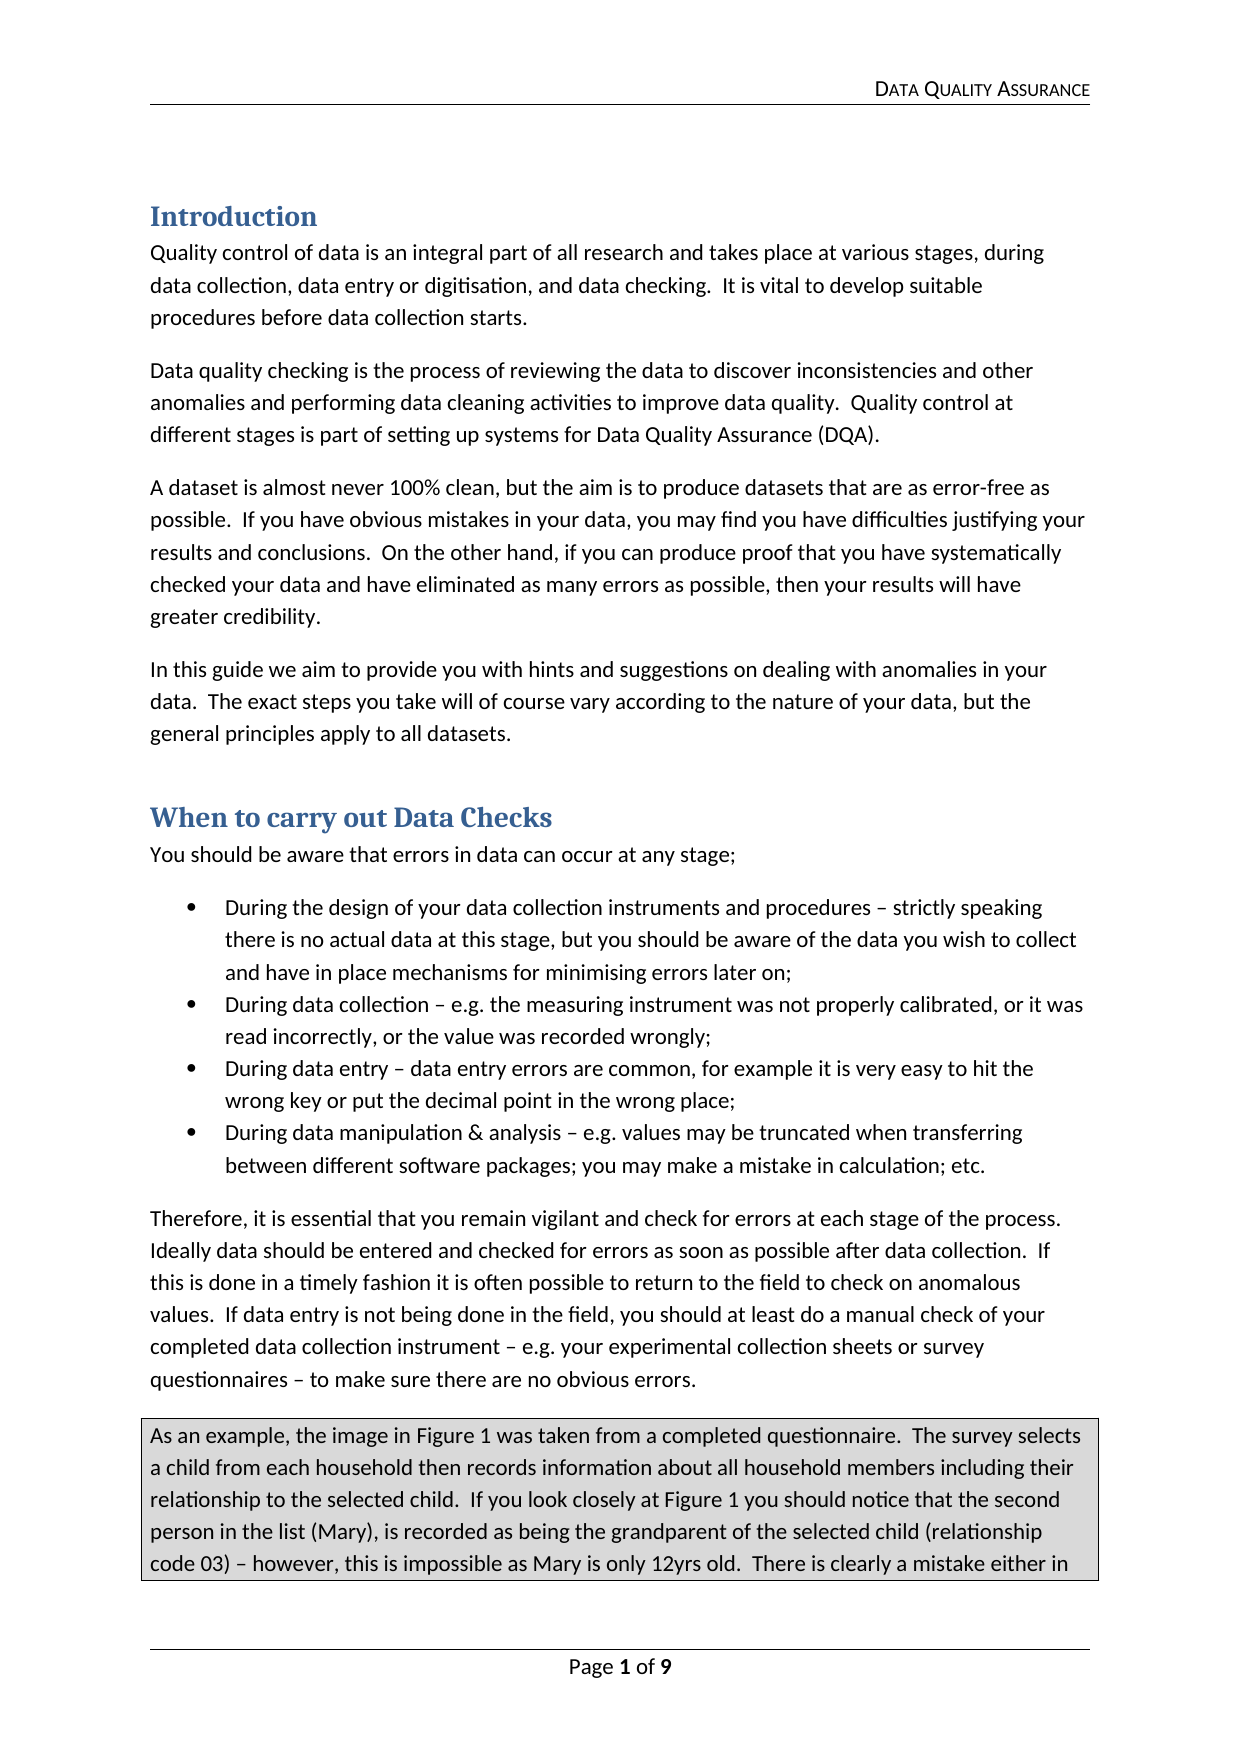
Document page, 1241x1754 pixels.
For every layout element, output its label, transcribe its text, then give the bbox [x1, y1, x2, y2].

text You should be aware that errors in data can occur at any stage; [150, 840, 1090, 868]
text Therefore, it is essential that you remain vigilant and check for errors at each stage of the process. Ideally data should be entered and checked for errors as soon as possible after data collection. If this is done in a timely fashion it is often possible to return to the field to check on anomalous values. If data entry is not being done in the field, you should at least do a manual check of your completed data collection instrument – e.g. your experimental collection sheets or survey questionnaires – to make sure there are no obvious errors. [150, 1204, 1090, 1393]
list During data collection – e.g. the measuring instrument was not properly calibrated, or it was read incorrectly, or the value was recorded wrongly; [187, 990, 1090, 1050]
list During the design of your data collection instruments and procedures – strictly speaking there is no actual data at this stage, but you should be aware of the data you wish to collect and have in place mechanisms for minimising errors later on; [187, 893, 1090, 986]
subtitle Introduction [150, 200, 1090, 233]
list During data entry – data entry errors are common, for example it is very easy to hit the wrong key or put the decimal point in the wrong place; [187, 1054, 1090, 1114]
text Quality control of data is an integral part of all research and takes place at various stages, during data collection, data entry or digitisation, and data checking. It is vital to develop suitable procedures before data collection starts. [150, 238, 1090, 331]
text In this guide we aim to provide you with hints and suggestions on dealing with anomalies in your data. The exact steps you take will of course vary according to the nature of your data, but the general principles apply to all datasets. [150, 655, 1090, 747]
list During data manipulation & analysis – e.g. values may be truncated when transferring between different software packages; you may make a mistake in calculation; etc. [187, 1118, 1090, 1179]
text A dataset is almost never 100% clean, but the aim is to produce datasets that are as error-free as possible. If you have obvious mistakes in your data, you may find you have difficulties justifying your results and conclusions. On the other hand, if you can produce proof that you have systematically checked your data and have eliminated as many errors as possible, then your results will have greater credibility. [150, 473, 1090, 630]
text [142, 1419, 1098, 1580]
subtitle When to carry out Data Checks [150, 802, 1090, 835]
text Data quality checking is the process of reviewing the data to discover inconsistencies and other anomalies and performing data cleaning activities to improve data quality. Quality control at different stages is part of setting up systems for Data Quality Assurance (DQA). [150, 356, 1090, 448]
